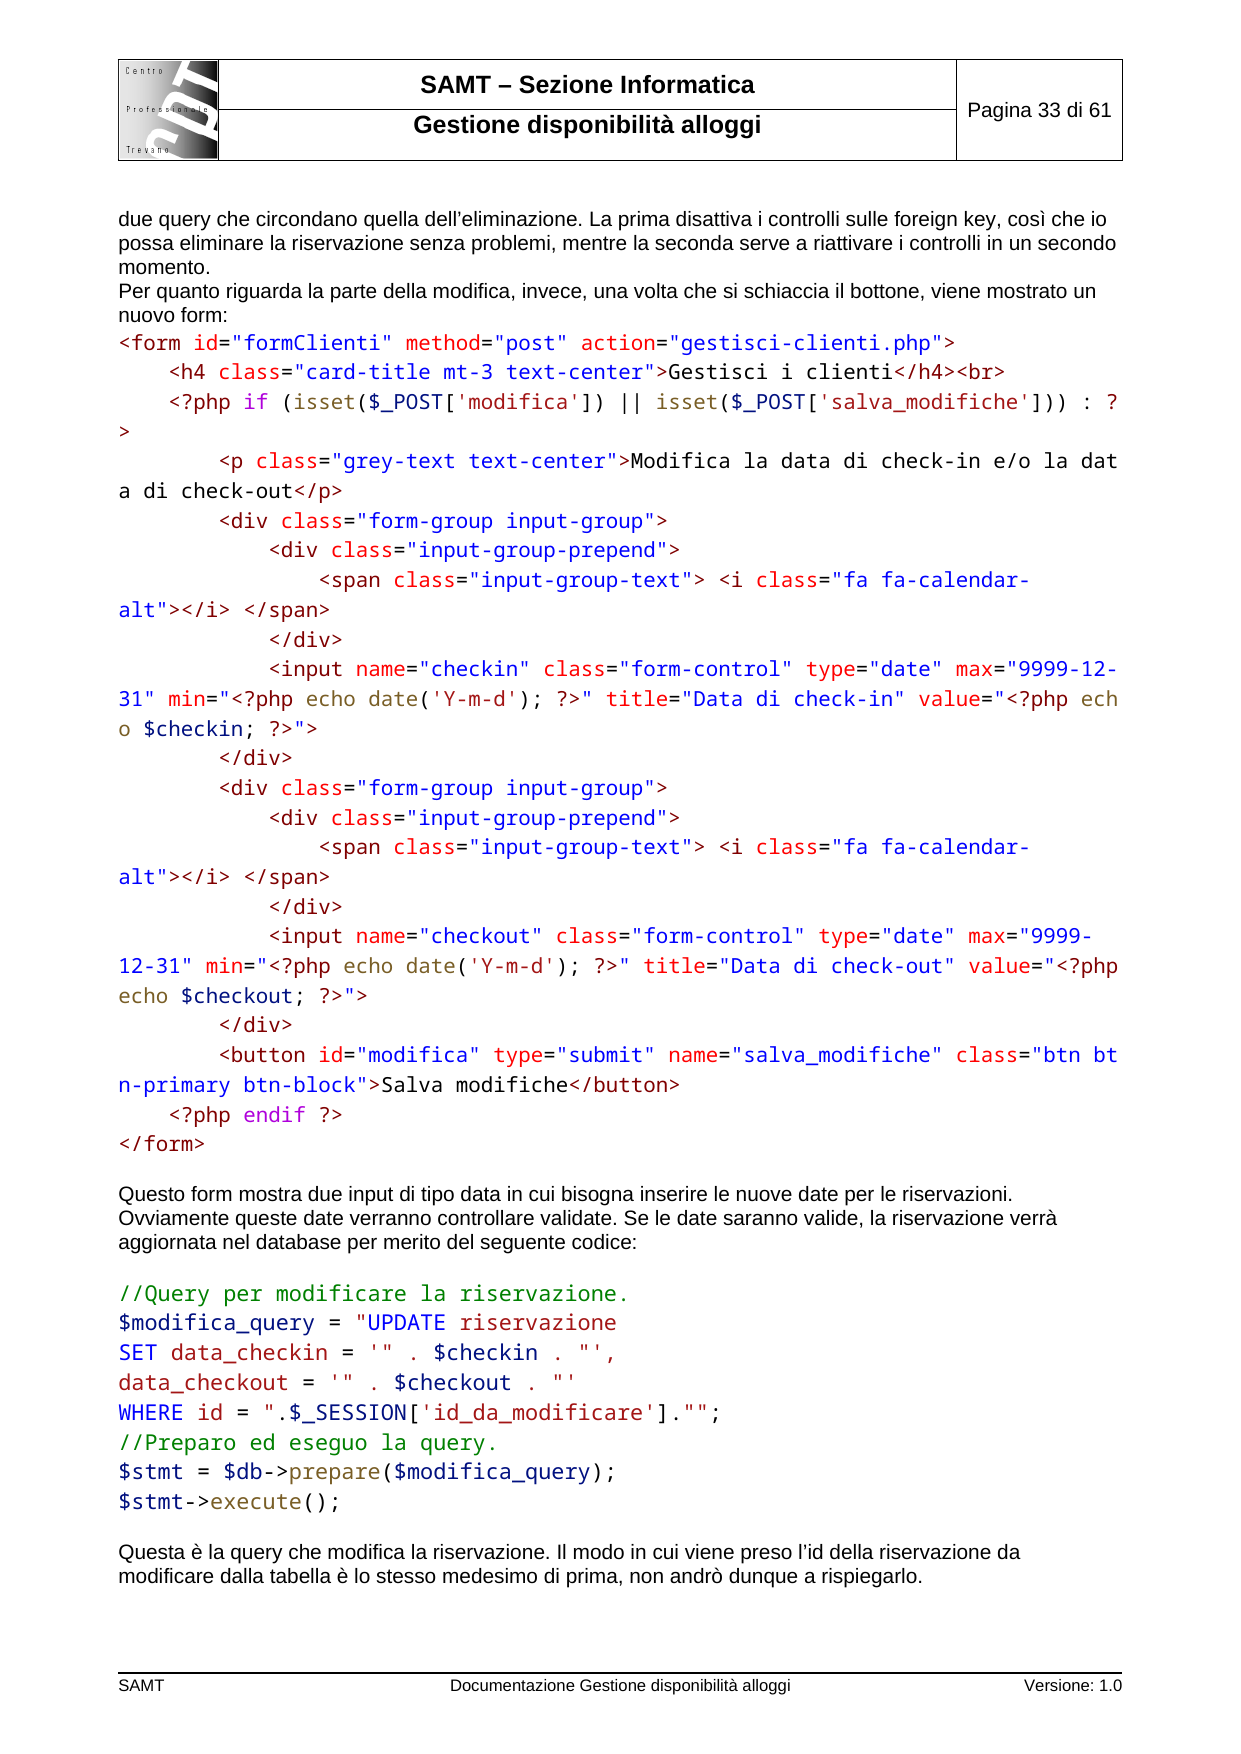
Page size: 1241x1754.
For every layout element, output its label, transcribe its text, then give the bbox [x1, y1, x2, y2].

text Questo form mostra due input di tipo data in cui bisogna inserire le nuove date per le riservazioni. Ovviamente queste date verranno controllare validate. Se le date saranno valide, la riservazione verrà aggiornata nel database per merito del seguente codice: [118, 1182, 1122, 1254]
text <span class="input-group-text"> <i class="fa fa-calendar-alt"></i> </span> [118, 564, 1122, 623]
text <span class="input-group-text"> <i class="fa fa-calendar-alt"></i> </span> [118, 831, 1122, 891]
text data_checkout = '" . $checkout . "' [118, 1367, 1122, 1397]
text <div class="input-group-prepend"> [118, 802, 1122, 831]
text <button id="modifica" type="submit" name="salva_modifiche" class="btn btn-primary btn-block">Salva modifiche</button> [118, 1039, 1122, 1098]
text Per quanto riguarda la parte della modifica, invece, una volta che si schiaccia il bottone, viene mostrato un nuovo form: [118, 279, 1122, 327]
text $stmt = $db->prepare($modifica_query); [118, 1456, 1122, 1486]
text //Query per modificare la riservazione. [118, 1278, 1122, 1307]
text </div> [118, 891, 1122, 920]
text <div class="form-group input-group"> [118, 772, 1122, 802]
text <div class="input-group-prepend"> [118, 534, 1122, 564]
text <input name="checkout" class="form-control" type="date" max="9999-12-31" min="<?php echo date('Y-m-d'); ?>" title="Data di check-out" value="<?php echo $checkout; ?>"> [118, 920, 1122, 1009]
text </div> [118, 623, 1122, 653]
text <form id="formClienti" method="post" action="gestisci-clienti.php"> [118, 327, 1122, 356]
text Questa è la query che modifica la riservazione. Il modo in cui viene preso l’id della riservazione da modificare dalla tabella è lo stesso medesimo di prima, non andrò dunque a rispiegarlo. [118, 1540, 1122, 1588]
text <?php endif ?> [118, 1098, 1122, 1128]
text $stmt->execute(); [118, 1486, 1122, 1516]
text </form> [118, 1128, 1122, 1158]
text SET data_checkin = '" . $checkin . "', [118, 1337, 1122, 1367]
text <p class="grey-text text-center">Modifica la data di check-in e/o la data di check-out</p> [118, 445, 1122, 505]
text </div> [118, 742, 1122, 772]
picture [118, 60, 218, 159]
text </div> [118, 1009, 1122, 1039]
text //Preparo ed eseguo la query. [118, 1427, 1122, 1456]
text <div class="form-group input-group"> [118, 505, 1122, 534]
text <input name="checkin" class="form-control" type="date" max="9999-12-31" min="<?php echo date('Y-m-d'); ?>" title="Data di check-in" value="<?php echo $checkin; ?>"> [118, 653, 1122, 742]
text WHERE id = ".$_SESSION['id_da_modificare'].""; [118, 1397, 1122, 1427]
text <?php if (isset($_POST['modifica']) || isset($_POST['salva_modifiche'])) : ?> [118, 386, 1122, 445]
text $modifica_query = "UPDATE riservazione [118, 1307, 1122, 1337]
text <h4 class="card-title mt-3 text-center">Gestisci i clienti</h4><br> [118, 356, 1122, 386]
